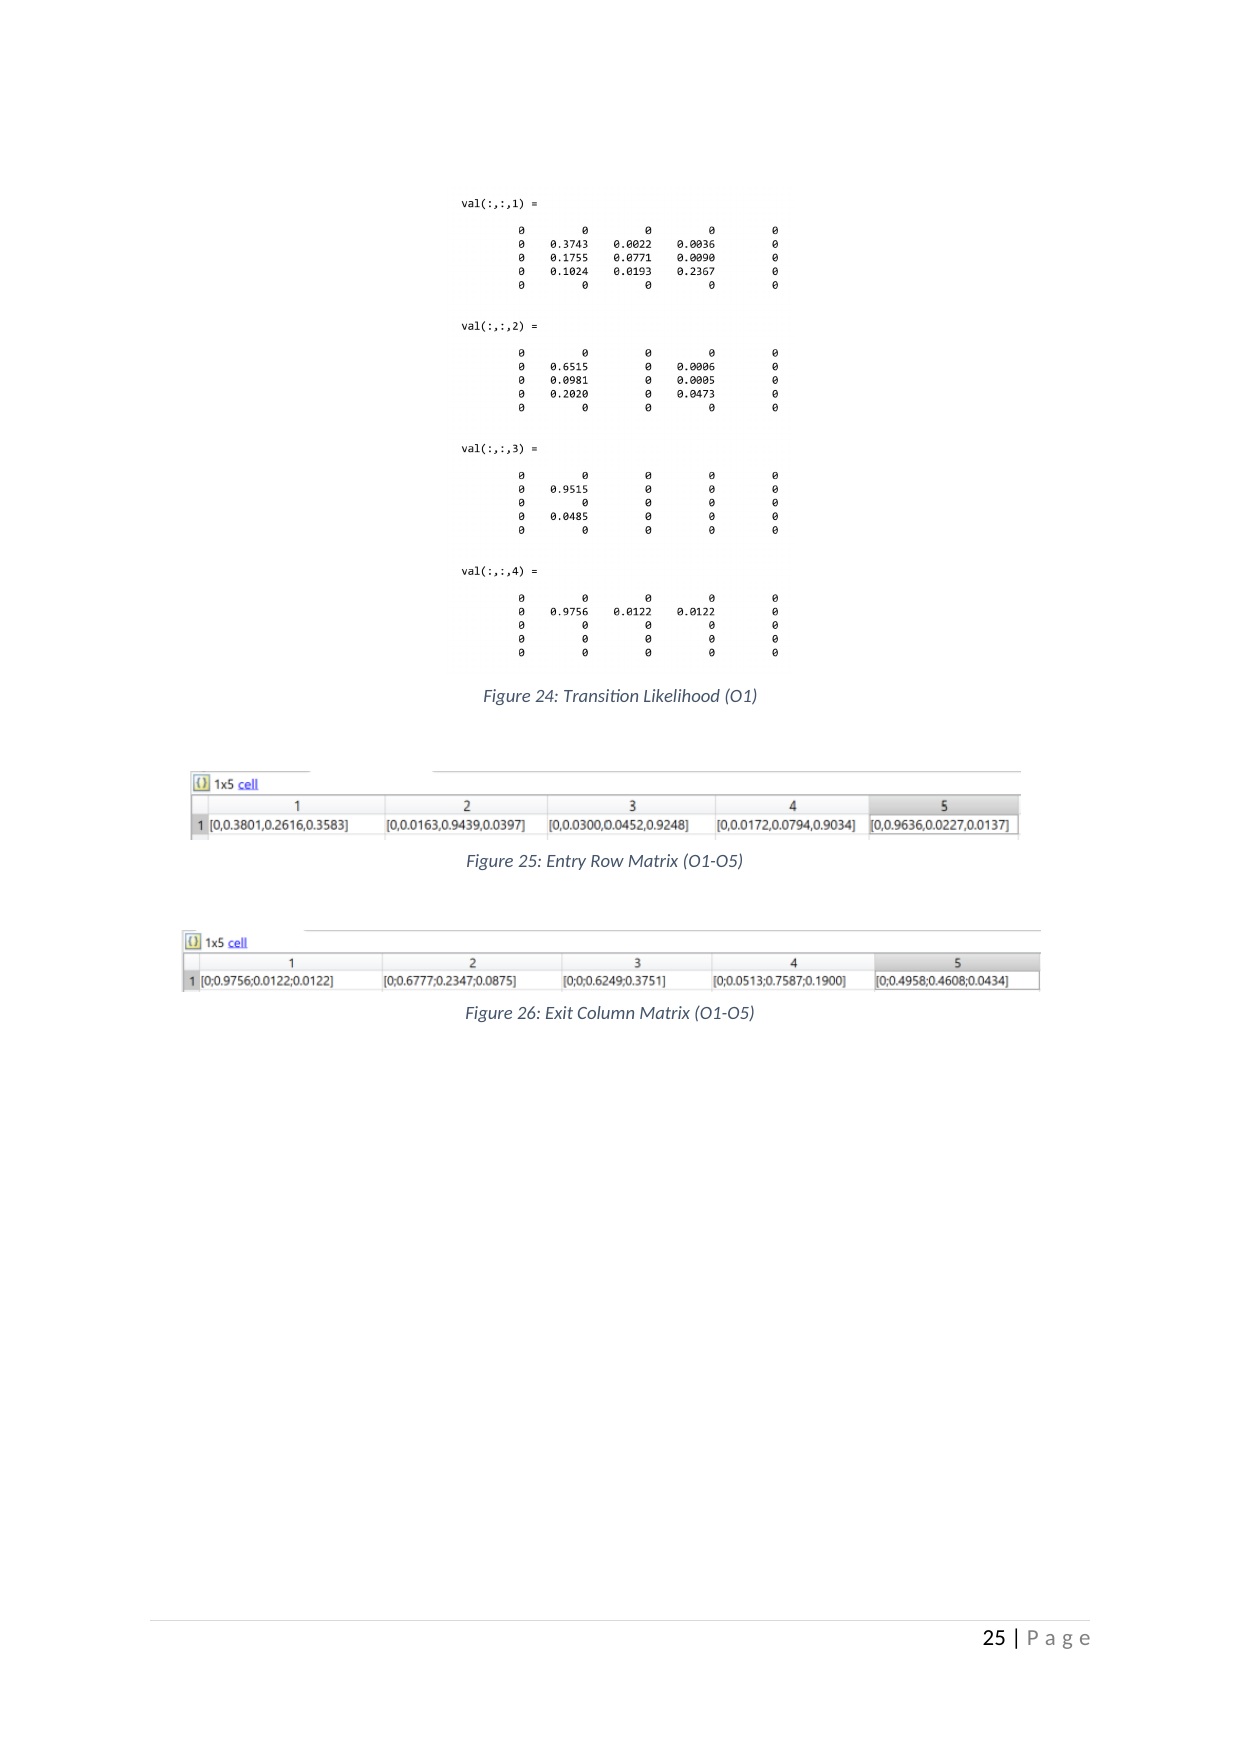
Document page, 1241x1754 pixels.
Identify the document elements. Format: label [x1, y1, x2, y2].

picture [181, 930, 1041, 992]
picture [446, 186, 796, 676]
picture [190, 771, 1021, 840]
